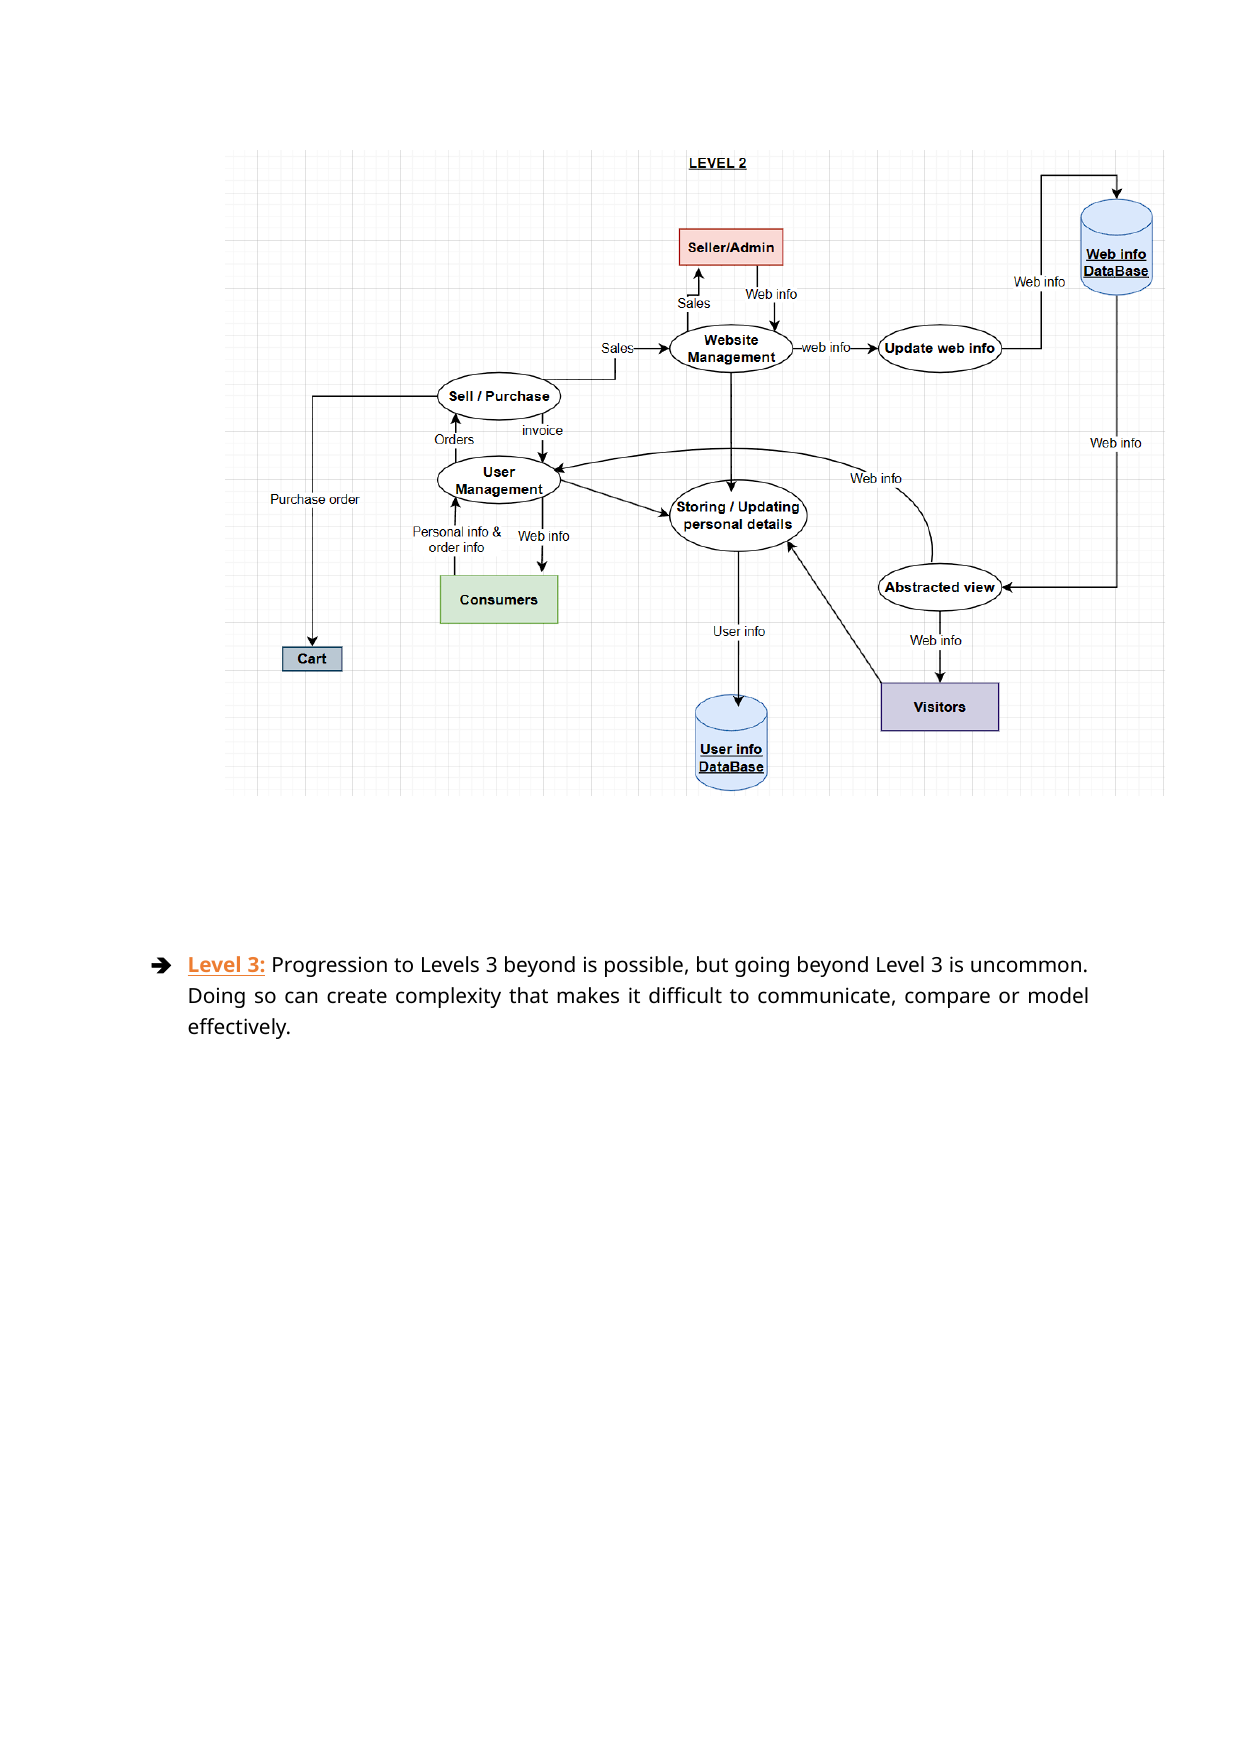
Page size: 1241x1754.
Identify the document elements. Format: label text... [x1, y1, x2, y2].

picture [225, 150, 1166, 796]
list Level 3: Progression to Levels 3 beyond is possible, but going beyond Level 3 is uncommon. Doing so can create complexity that makes it difficult to communicate, compare or model effectively. [150, 951, 1090, 1040]
